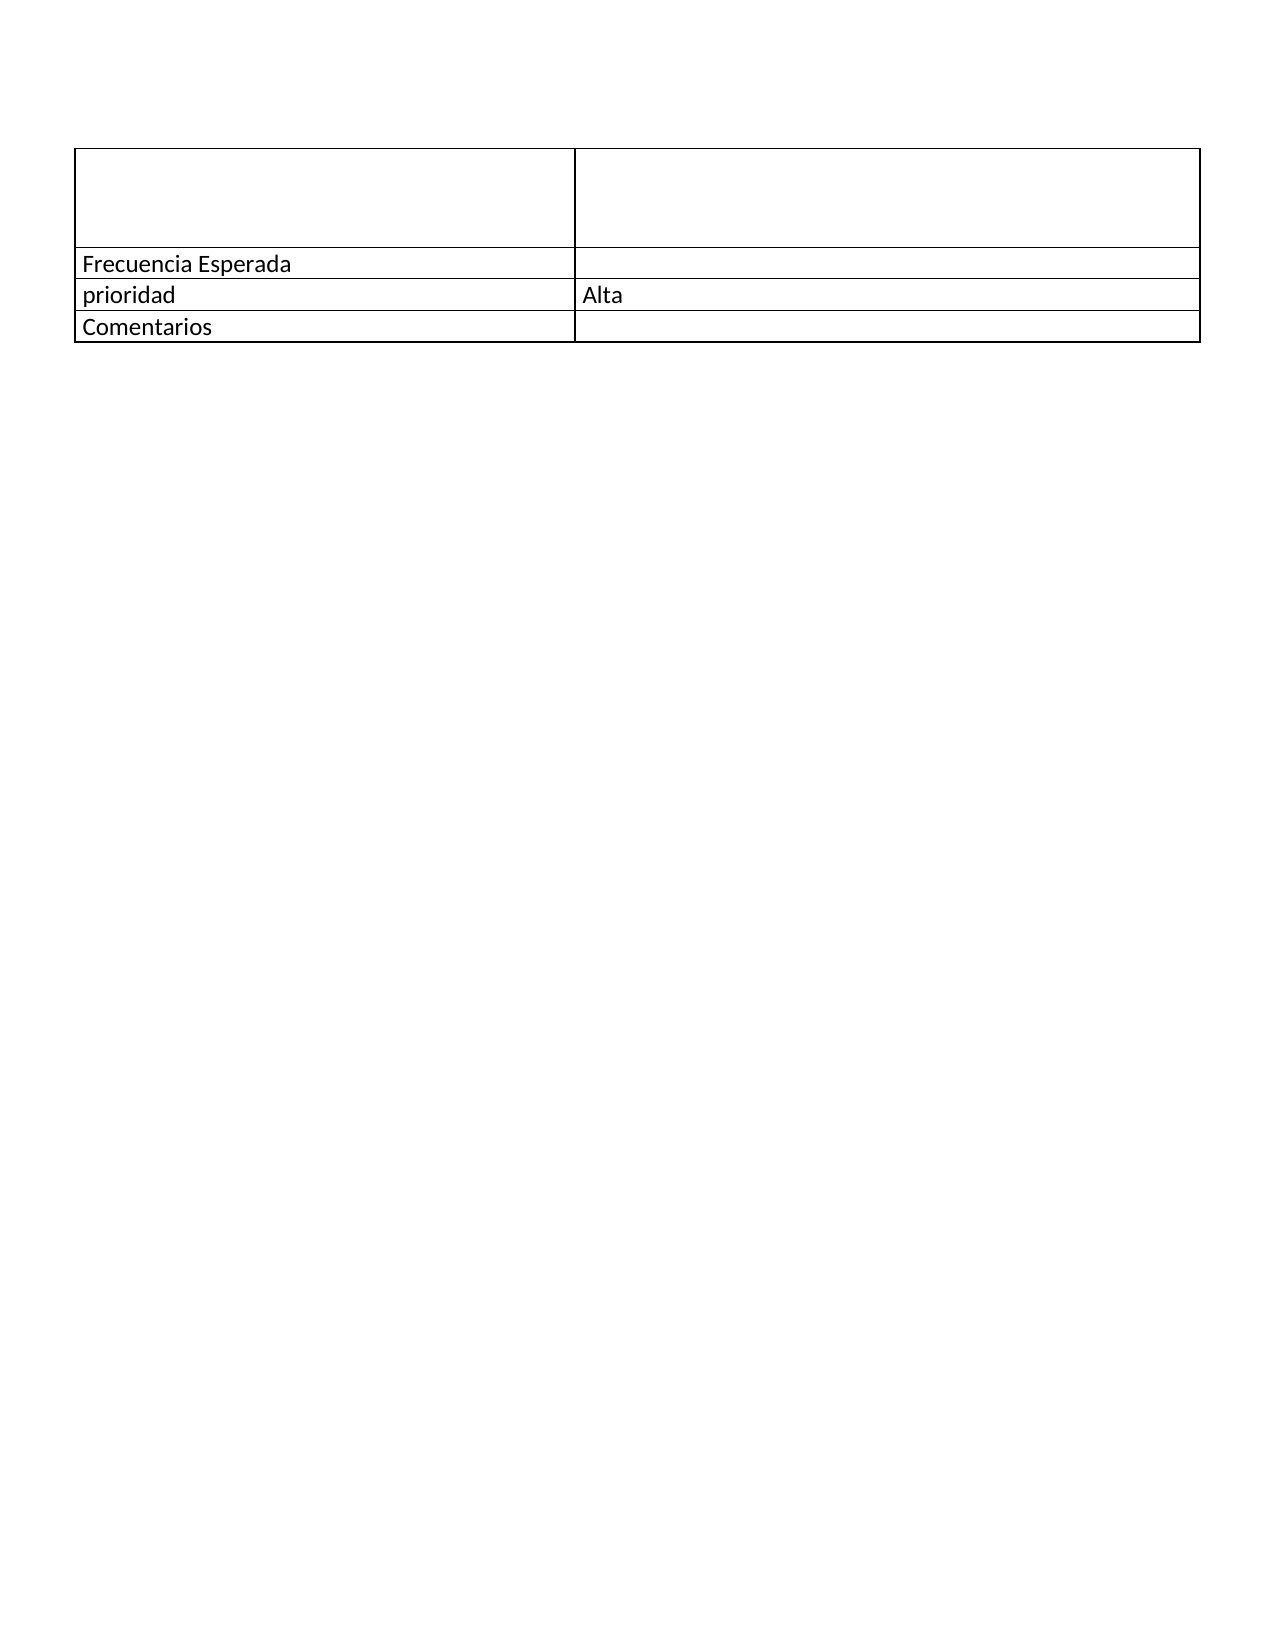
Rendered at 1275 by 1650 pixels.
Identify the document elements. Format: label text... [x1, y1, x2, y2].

table_cell [576, 248, 1199, 278]
table_cell Alta [576, 279, 1199, 310]
table_cell Frecuencia Esperada [76, 248, 574, 278]
table_cell [576, 311, 1199, 341]
table_cell Comentarios [76, 311, 574, 341]
table_cell prioridad [76, 279, 574, 310]
